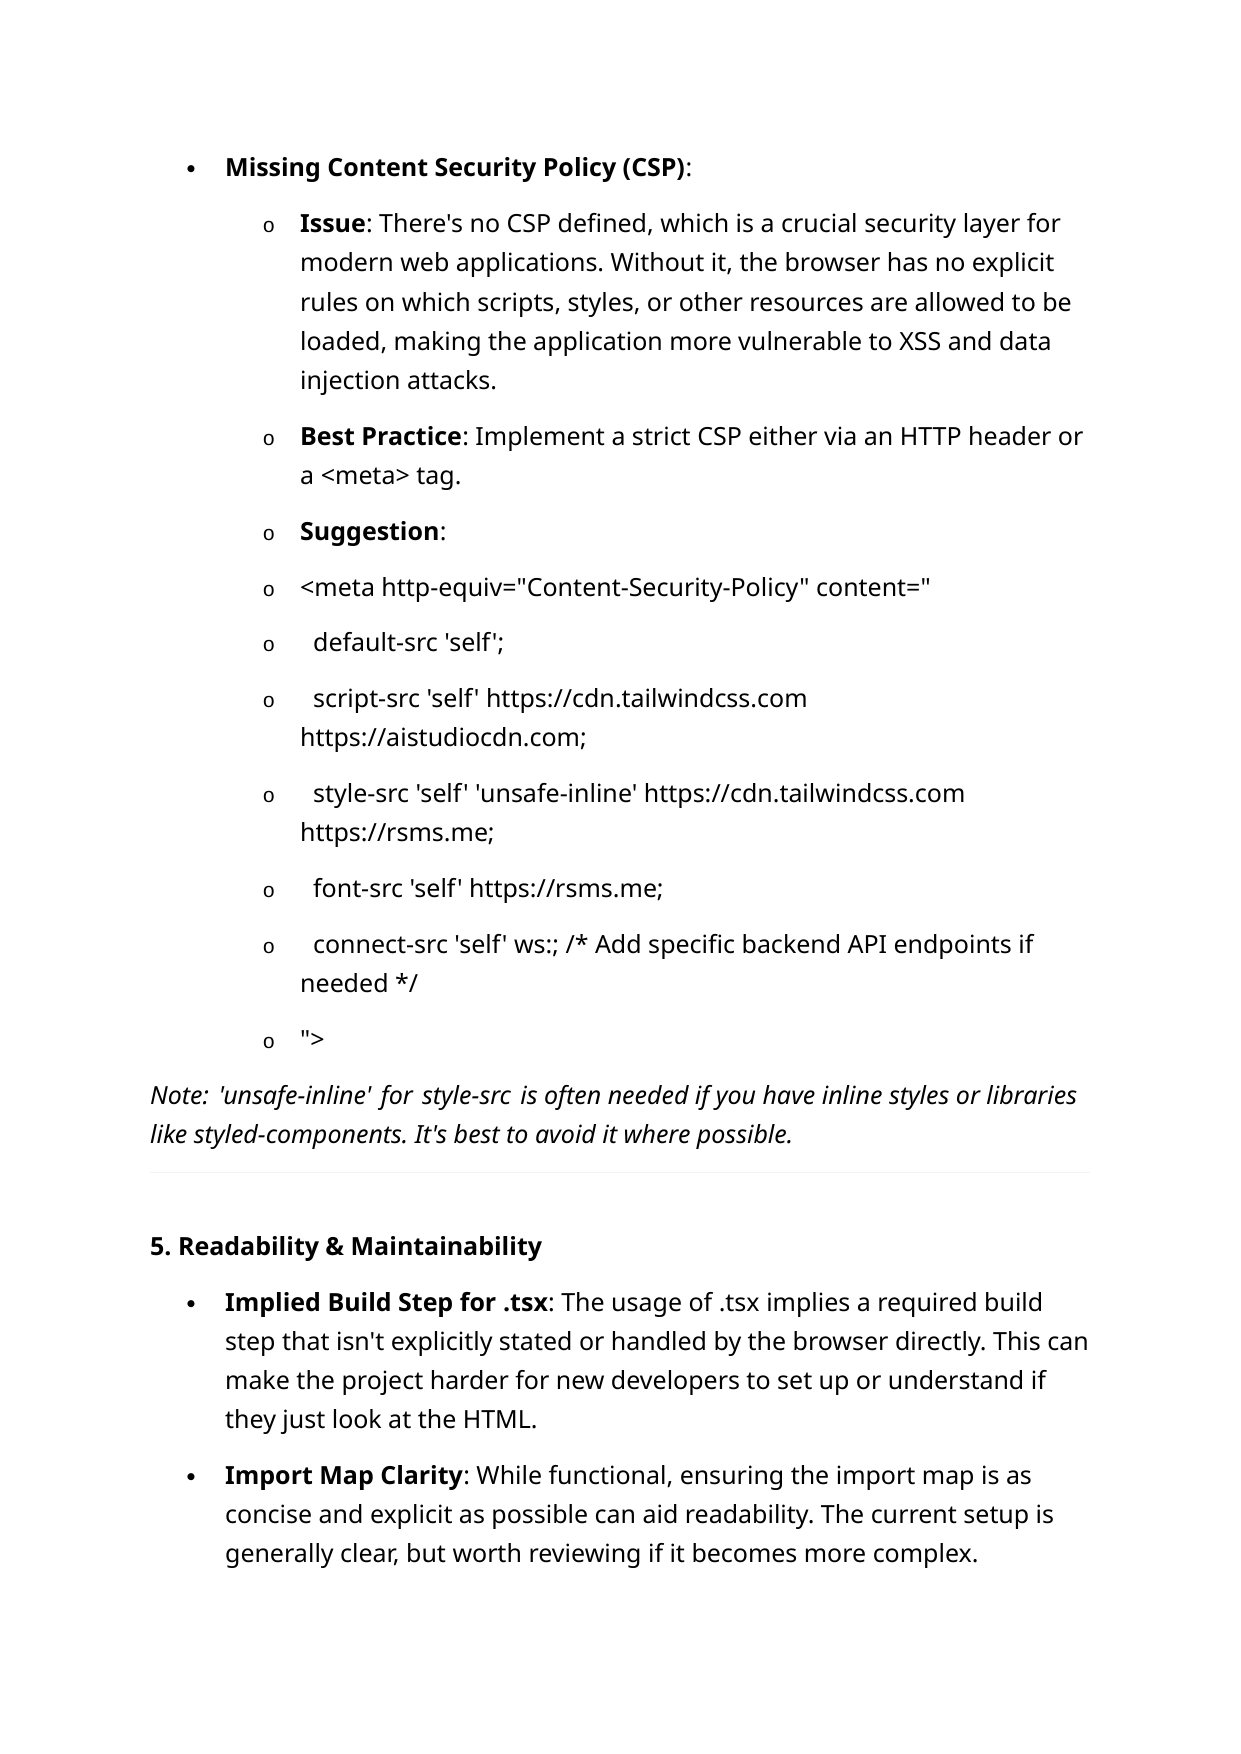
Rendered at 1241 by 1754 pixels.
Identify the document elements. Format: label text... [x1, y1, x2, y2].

list font-src 'self' https://rsms.me; [262, 871, 1090, 905]
list Suggestion: [262, 513, 1090, 547]
list default-src 'self'; [262, 625, 1090, 659]
list Import Map Clarity: While functional, ensuring the import map is as concise and explicit as possible can aid readability. The current setup is generally clear, but worth reviewing if it becomes more complex. [187, 1457, 1090, 1570]
text Note: 'unsafe-inline' for style-src is often needed if you have inline styles or libraries like styled-components. It's best to avoid it where possible. [150, 1077, 1090, 1151]
text 5. Readability & Maintainability [150, 1228, 1090, 1262]
list Issue: There's no CSP defined, which is a crucial security layer for modern web applications. Without it, the browser has no explicit rules on which scripts, styles, or other resources are allowed to be loaded, making the application more vulnerable to XSS and data injection attacks. [262, 206, 1090, 397]
list <meta http-equiv="Content-Security-Policy" content=" [262, 569, 1090, 603]
list Implied Build Step for .tsx: The usage of .tsx implies a required build step that isn't explicitly stated or handled by the browser directly. This can make the project harder for new developers to set up or understand if they just look at the HTML. [187, 1284, 1090, 1436]
list Missing Content Security Policy (CSP): [187, 150, 1090, 184]
list style-src 'self' 'unsafe-inline' https://cdn.tailwindcss.com https://rsms.me; [262, 776, 1090, 849]
list "> [262, 1022, 1090, 1056]
list script-src 'self' https://cdn.tailwindcss.com https://aistudiocdn.com; [262, 681, 1090, 754]
list Best Practice: Implement a strict CSP either via an HTTP header or a <meta> tag. [262, 418, 1090, 492]
list connect-src 'self' ws:; /* Add specific backend API endpoints if needed */ [262, 927, 1090, 1000]
